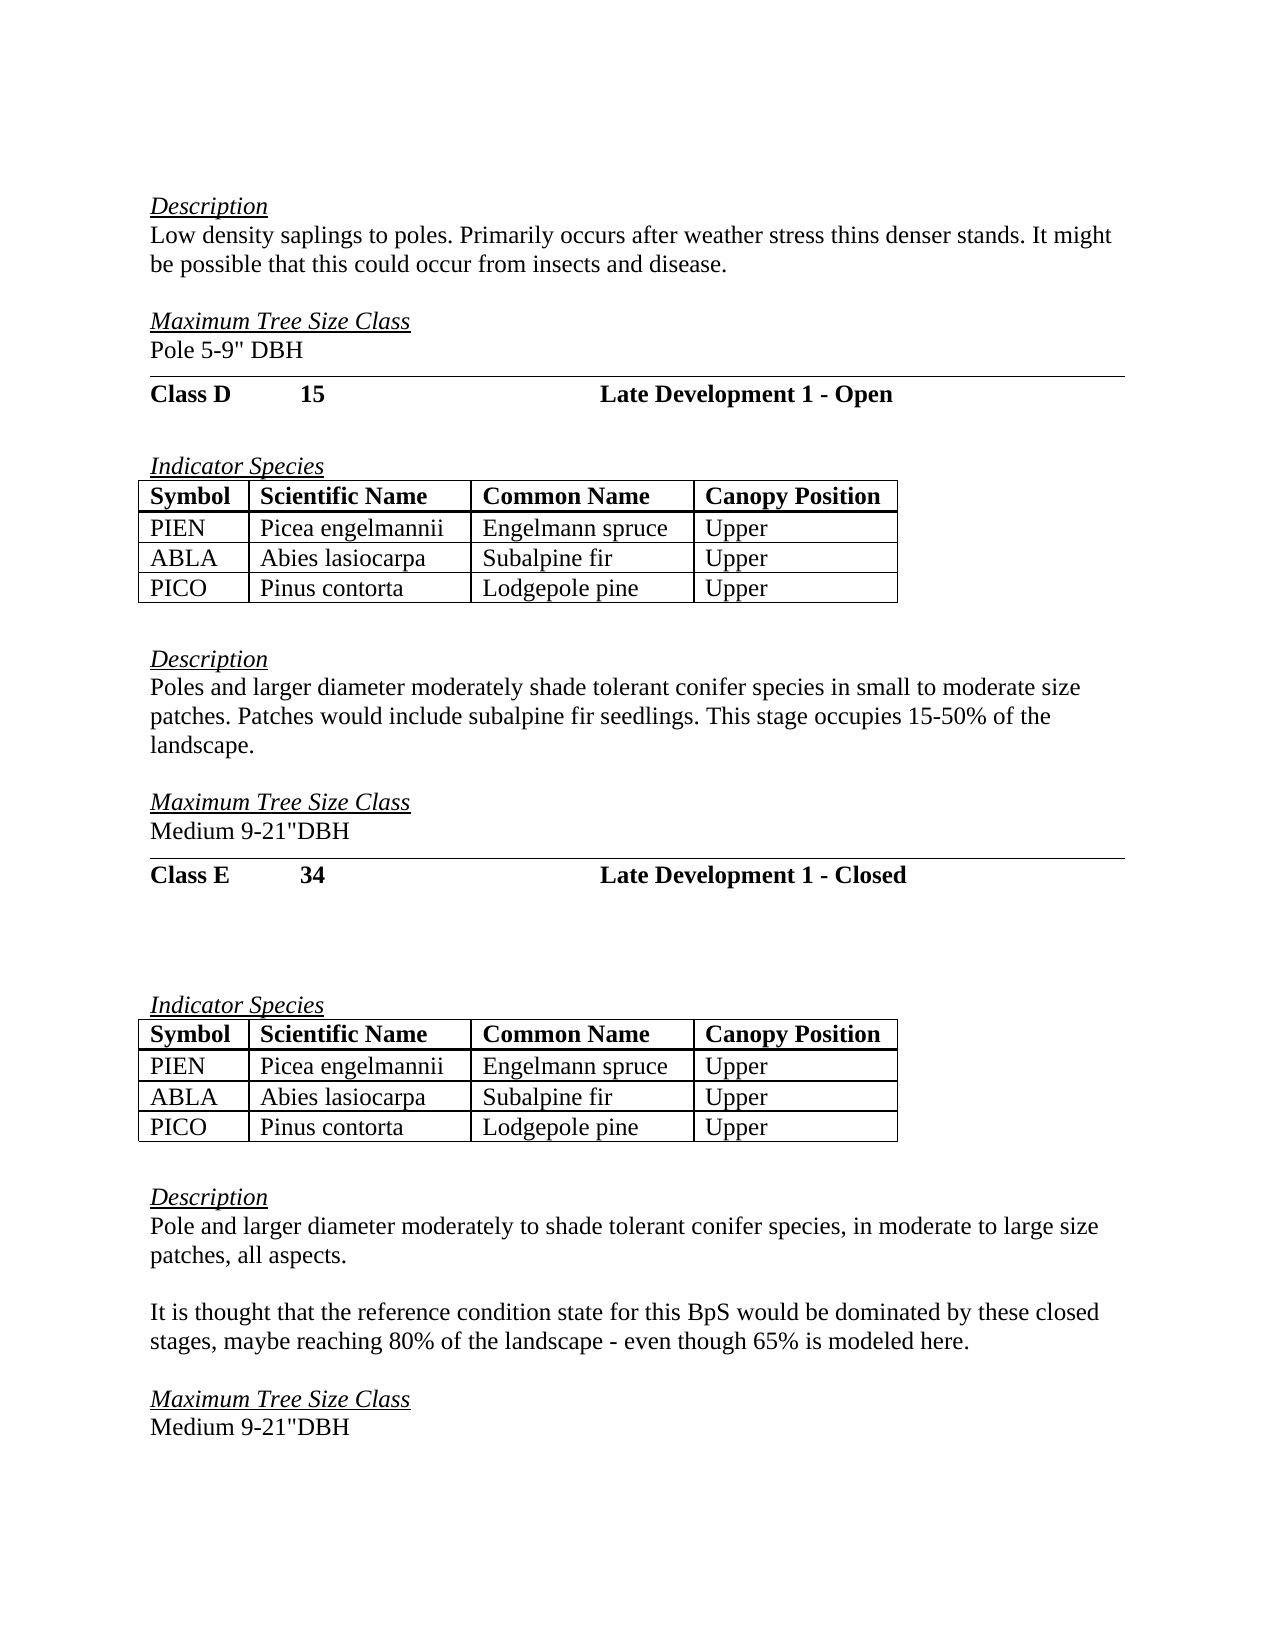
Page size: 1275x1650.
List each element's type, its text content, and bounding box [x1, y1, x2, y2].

table_cell PICO [139, 1112, 248, 1141]
table_cell Upper [695, 1082, 897, 1110]
table_cell Upper [695, 513, 897, 541]
table_cell Pinus contorta [250, 1112, 470, 1141]
text Poles and larger diameter moderately shade tolerant conifer species in small to moderate size patches. Patches would include subalpine fir seedlings. This stage occupies 15-50% of the landscape. [150, 672, 1125, 759]
text Maximum Tree Size ClassMedium 9-21"DBH [150, 1384, 1125, 1441]
table_header Canopy Position [695, 1020, 897, 1048]
table_header Common Name [472, 1020, 693, 1048]
table_cell Abies lasiocarpa [250, 1082, 470, 1110]
table_cell PIEN [139, 1051, 248, 1080]
table_cell Upper [695, 1051, 897, 1080]
table_cell ABLA [139, 543, 248, 572]
table_header Symbol [139, 481, 248, 509]
table_cell Pinus contorta [250, 573, 470, 602]
table_cell Subalpine fir [472, 1082, 693, 1110]
table_cell PIEN [139, 513, 248, 541]
text Class D 15 Late Development 1 - Open [150, 377, 1125, 408]
table_header Scientific Name [250, 1020, 470, 1048]
table_header Common Name [472, 481, 693, 509]
table_cell PICO [139, 573, 248, 602]
table_header Symbol [139, 1020, 248, 1048]
text Description [150, 644, 1125, 672]
text Low density saplings to poles. Primarily occurs after weather stress thins denser stands. It might be possible that this could occur from insects and disease. [150, 220, 1125, 277]
table_header Canopy Position [695, 481, 897, 509]
text Pole and larger diameter moderately to shade tolerant conifer species, in moderate to large size patches, all aspects. [150, 1211, 1125, 1269]
text Maximum Tree Size ClassPole 5-9" DBH [150, 306, 1125, 364]
table_cell Engelmann spruce [472, 1051, 693, 1080]
table_header Scientific Name [250, 481, 470, 509]
table_cell Upper [695, 543, 897, 572]
table_cell Picea engelmannii [250, 1051, 470, 1080]
text Indicator Species [150, 990, 1125, 1019]
table_cell Upper [695, 573, 897, 602]
table_cell Lodgepole pine [472, 1112, 693, 1141]
text Description [150, 191, 1125, 220]
table_cell Upper [695, 1112, 897, 1141]
table_cell Abies lasiocarpa [250, 543, 470, 572]
text Description [150, 1182, 1125, 1211]
table_cell Lodgepole pine [472, 573, 693, 602]
text Class E 34 Late Development 1 - Closed [150, 859, 1125, 889]
text Indicator Species [150, 451, 1125, 480]
table_cell Engelmann spruce [472, 513, 693, 541]
table_cell ABLA [139, 1082, 248, 1110]
table_cell Picea engelmannii [250, 513, 470, 541]
table_cell Subalpine fir [472, 543, 693, 572]
text Maximum Tree Size ClassMedium 9-21"DBH [150, 787, 1125, 845]
text It is thought that the reference condition state for this BpS would be dominated by these closed stages, maybe reaching 80% of the landscape - even though 65% is modeled here. [150, 1297, 1125, 1355]
